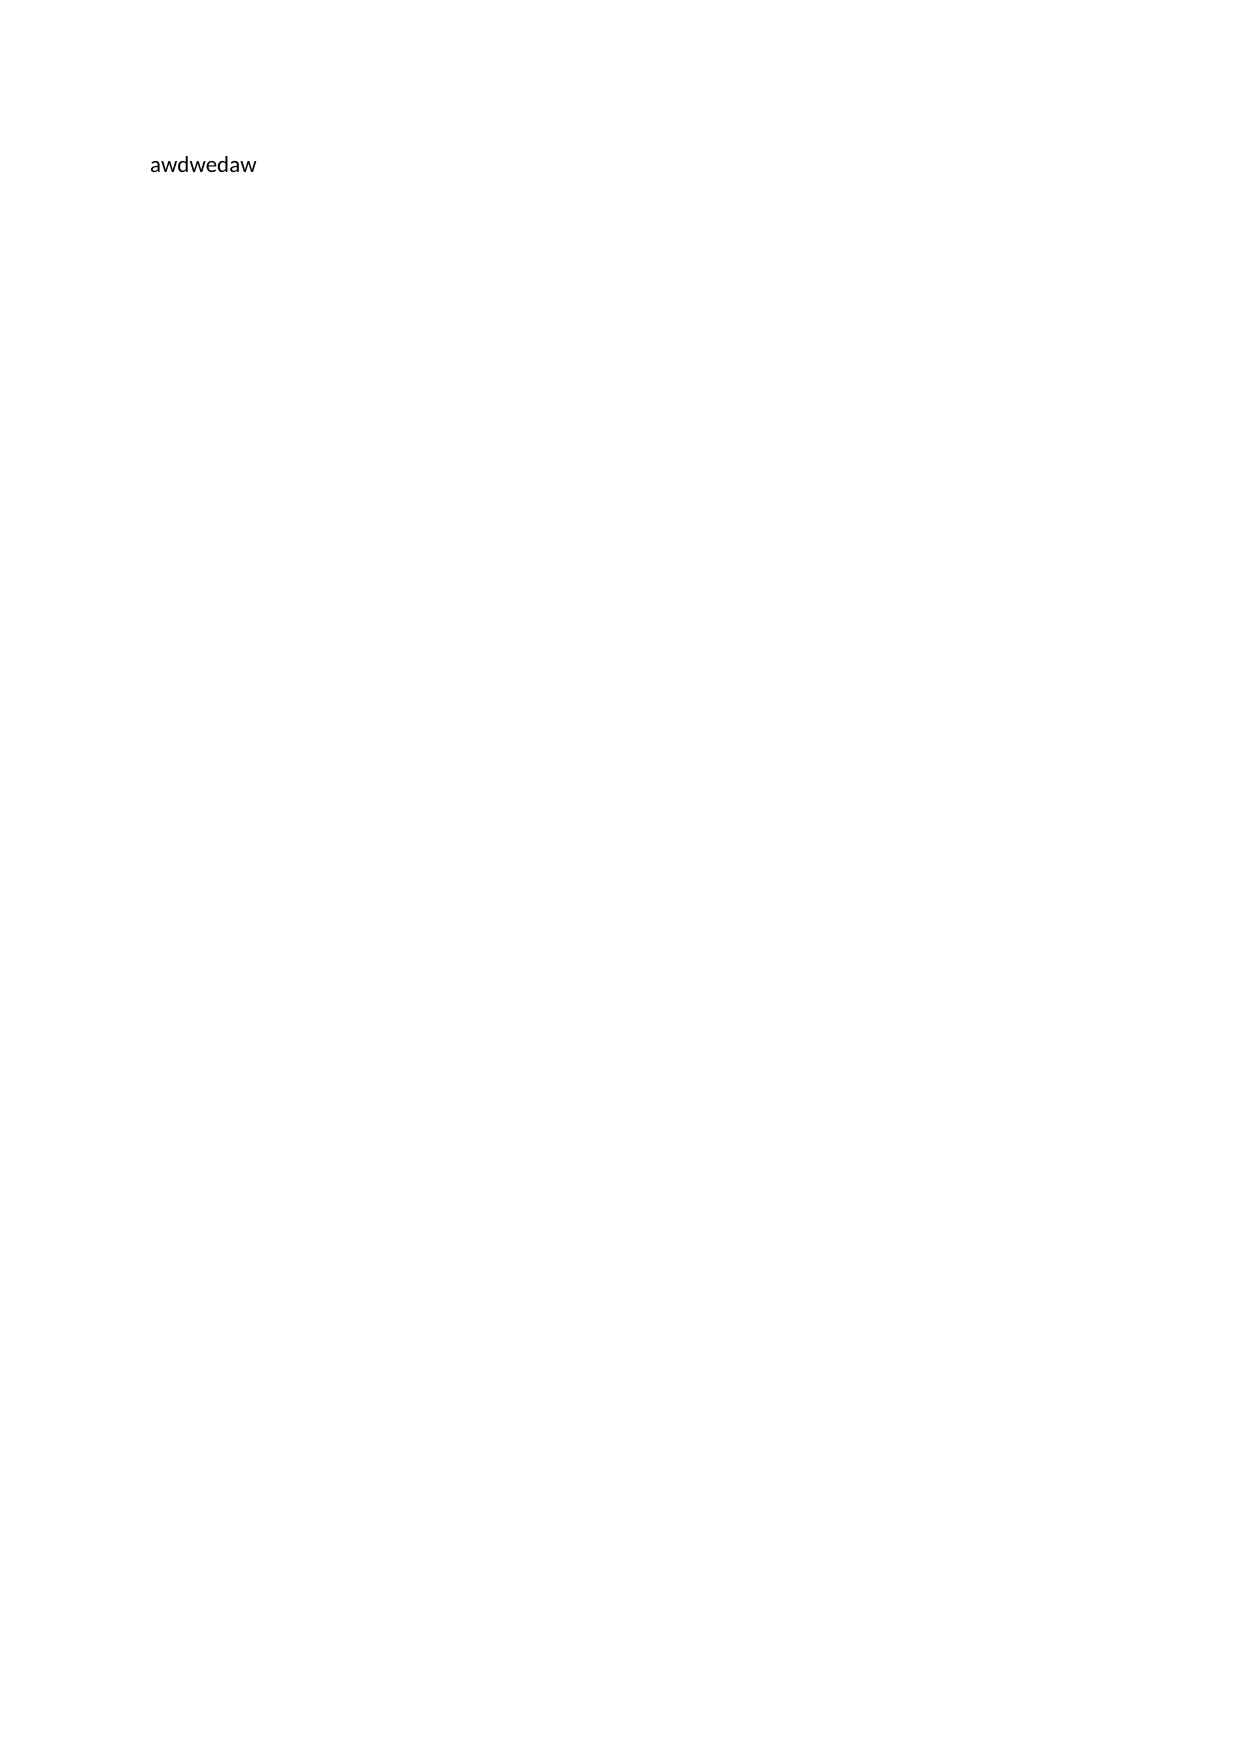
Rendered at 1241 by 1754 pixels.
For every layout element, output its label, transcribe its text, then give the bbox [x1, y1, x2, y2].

text awdwedaw [150, 150, 1090, 178]
